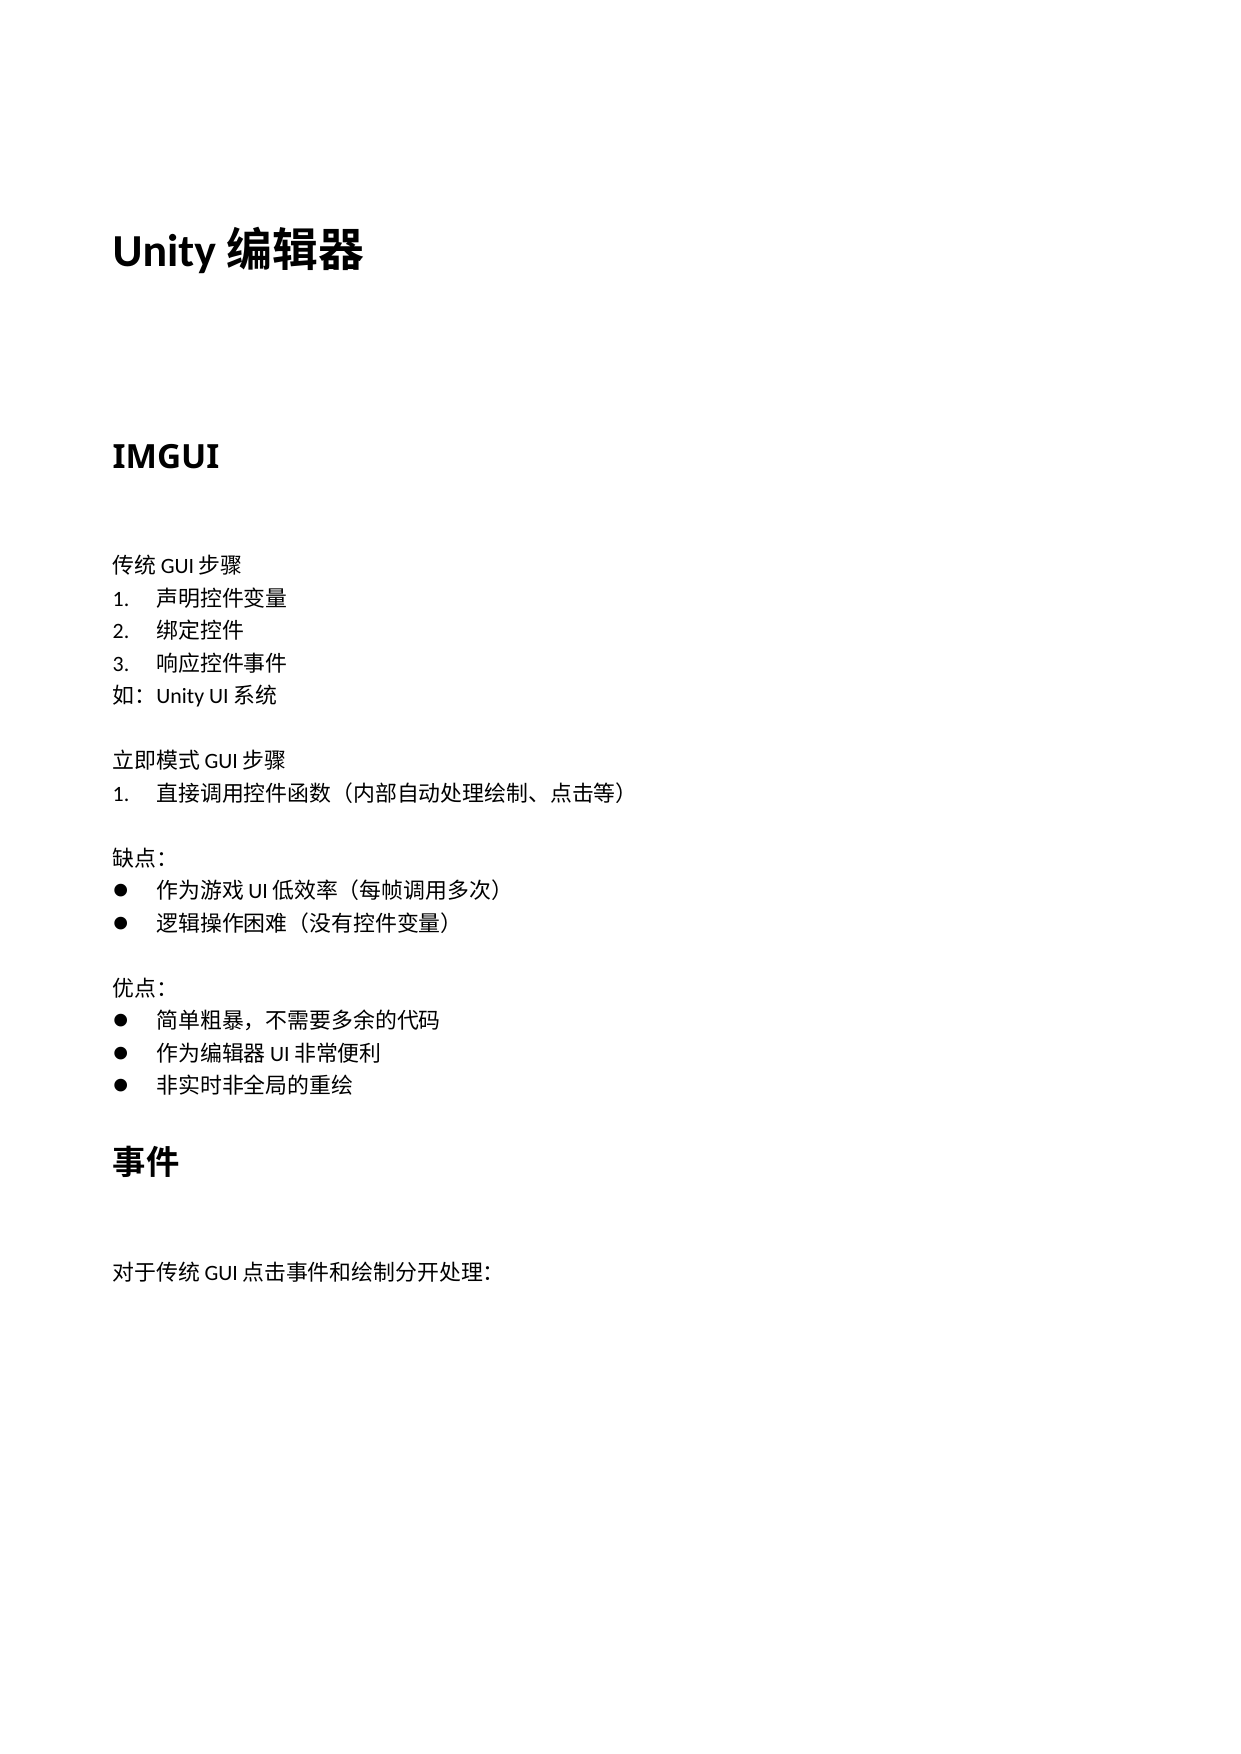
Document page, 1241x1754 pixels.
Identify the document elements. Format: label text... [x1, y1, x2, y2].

list 响应控件事件 [112, 646, 1128, 678]
text 传统GUI步骤 [112, 548, 1128, 581]
text 立即模式GUI步骤 [112, 743, 1128, 776]
subtitle 事件 [112, 1128, 1128, 1193]
subtitle Unity 编辑器 [112, 197, 1128, 295]
list 非实时非全局的重绘 [112, 1068, 1128, 1101]
list 逻辑操作困难（没有控件变量） [112, 906, 1128, 938]
text 优点： [112, 971, 1128, 1003]
subtitle IMGUI [112, 423, 1128, 488]
list 作为游戏UI低效率（每帧调用多次） [112, 873, 1128, 906]
text 对于传统GUI点击事件和绘制分开处理： [112, 1255, 1128, 1287]
list 直接调用控件函数（内部自动处理绘制、点击等） [112, 776, 1128, 808]
list 作为编辑器UI非常便利 [112, 1036, 1128, 1068]
list 绑定控件 [112, 613, 1128, 646]
list 声明控件变量 [112, 581, 1128, 613]
text 如：Unity UI系统 [112, 678, 1128, 711]
list 简单粗暴，不需要多余的代码 [112, 1003, 1128, 1036]
text 缺点： [112, 841, 1128, 873]
